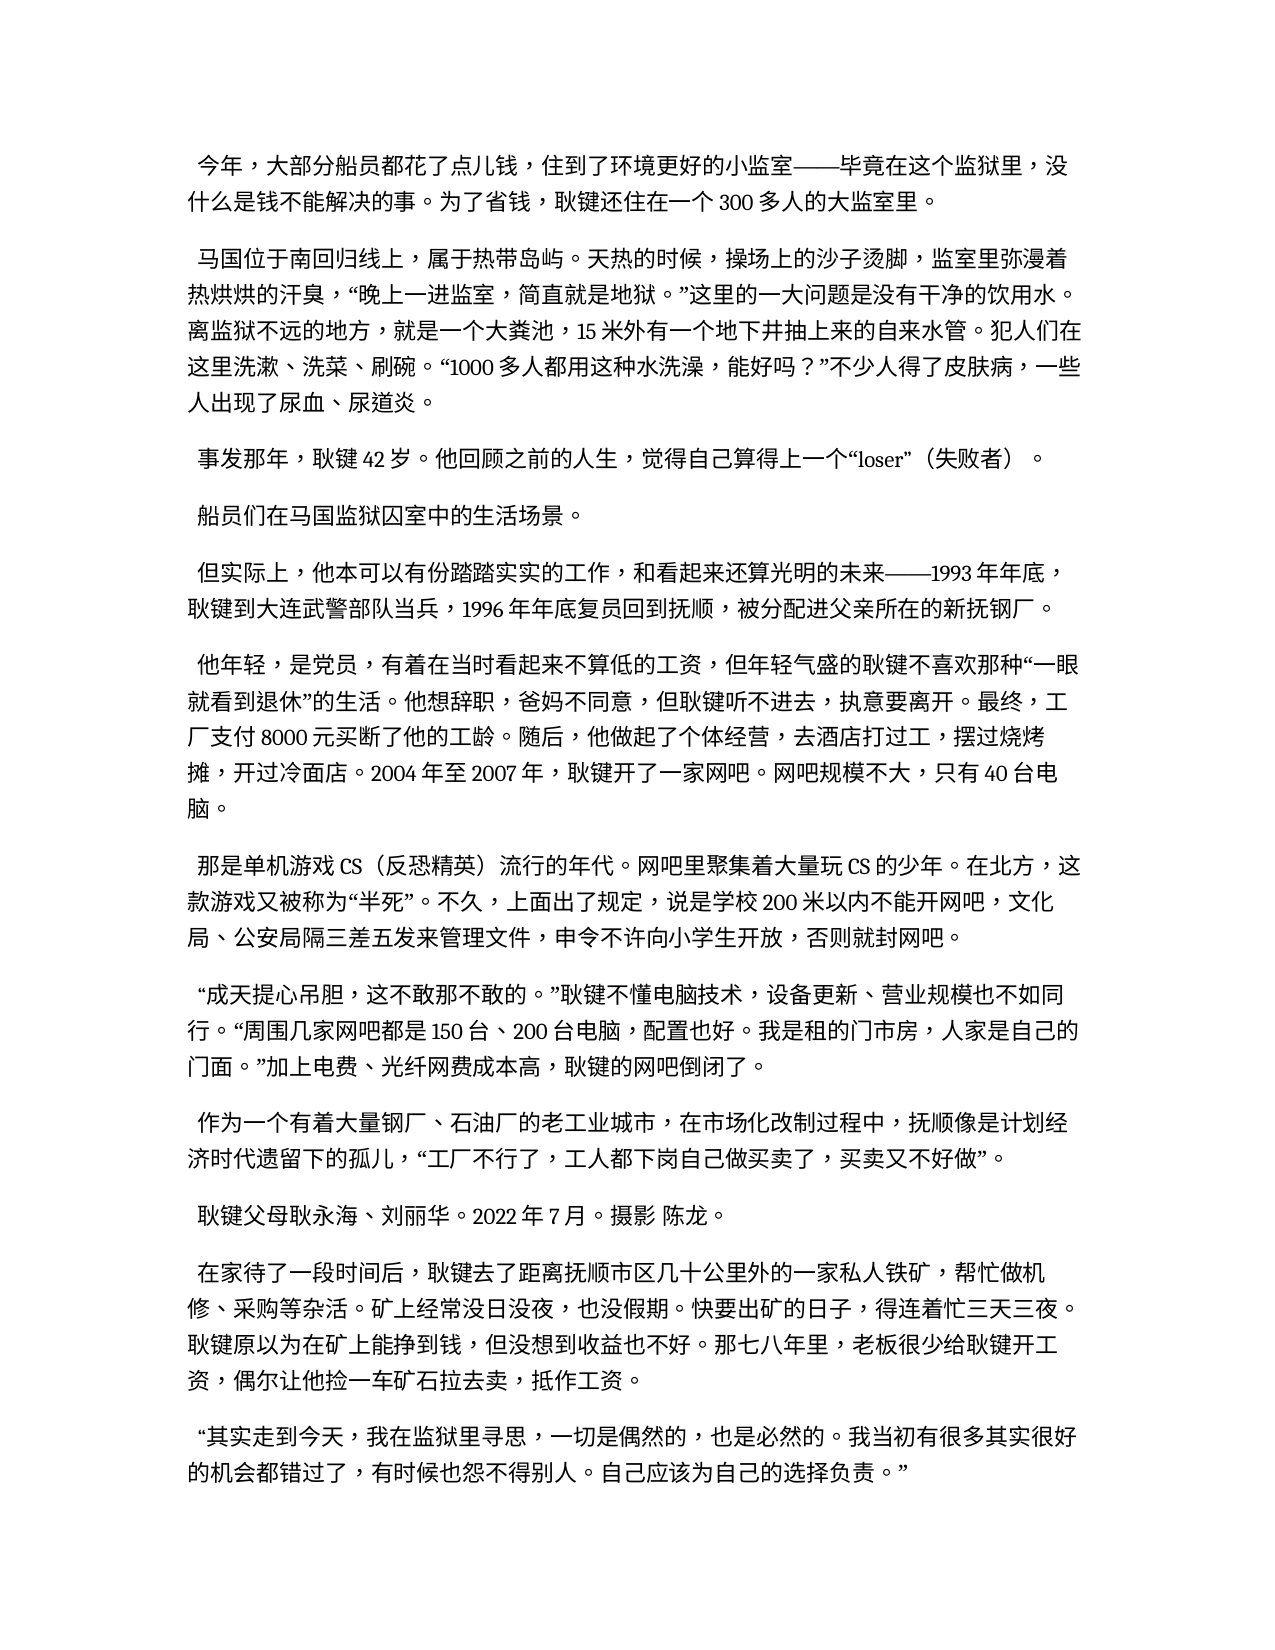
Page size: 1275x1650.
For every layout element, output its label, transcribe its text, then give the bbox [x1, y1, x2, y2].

text 今年，大部分船员都花了点儿钱，住到了环境更好的小监室——毕竟在这个监狱里，没什么是钱不能解决的事。为了省钱，耿键还住在一个300多人的大监室里。 [187, 150, 1087, 217]
text 但实际上，他本可以有份踏踏实实的工作，和看起来还算光明的未来——1993年年底，耿键到大连武警部队当兵，1996年年底复员回到抚顺，被分配进父亲所在的新抚钢厂。 [187, 557, 1087, 624]
text “成天提心吊胆，这不敢那不敢的。”耿键不懂电脑技术，设备更新、营业规模也不如同行。“周围几家网吧都是150台、200台电脑，配置也好。我是租的门市房，人家是自己的门面。”加上电费、光纤网费成本高，耿键的网吧倒闭了。 [187, 979, 1087, 1082]
text “其实走到今天，我在监狱里寻思，一切是偶然的，也是必然的。我当初有很多其实很好的机会都错过了，有时候也怨不得别人。自己应该为自己的选择负责。” [187, 1421, 1087, 1488]
text 耿键父母耿永海、刘丽华。2022年7月。摄影 陈龙。 [187, 1200, 1087, 1231]
text 船员们在马国监狱囚室中的生活场景。 [187, 500, 1087, 531]
text 事发那年，耿键42岁。他回顾之前的人生，觉得自己算得上一个“loser”（失败者）。 [187, 443, 1087, 474]
text 马国位于南回归线上，属于热带岛屿。天热的时候，操场上的沙子烫脚，监室里弥漫着热烘烘的汗臭，“晚上一进监室，简直就是地狱。”这里的一大问题是没有干净的饮用水。离监狱不远的地方，就是一个大粪池，15米外有一个地下井抽上来的自来水管。犯人们在这里洗漱、洗菜、刷碗。“1000多人都用这种水洗澡，能好吗？”不少人得了皮肤病，一些人出现了尿血、尿道炎。 [187, 243, 1087, 418]
text 那是单机游戏CS（反恐精英）流行的年代。网吧里聚集着大量玩CS的少年。在北方，这款游戏又被称为“半死”。不久，上面出了规定，说是学校200米以内不能开网吧，文化局、公安局隔三差五发来管理文件，申令不许向小学生开放，否则就封网吧。 [187, 850, 1087, 953]
text 他年轻，是党员，有着在当时看起来不算低的工资，但年轻气盛的耿键不喜欢那种“一眼就看到退休”的生活。他想辞职，爸妈不同意，但耿键听不进去，执意要离开。最终，工厂支付8000元买断了他的工龄。随后，他做起了个体经营，去酒店打过工，摆过烧烤摊，开过冷面店。2004年至2007年，耿键开了一家网吧。网吧规模不大，只有40台电脑。 [187, 649, 1087, 824]
text 在家待了一段时间后，耿键去了距离抚顺市区几十公里外的一家私人铁矿，帮忙做机修、采购等杂活。矿上经常没日没夜，也没假期。快要出矿的日子，得连着忙三天三夜。耿键原以为在矿上能挣到钱，但没想到收益也不好。那七八年里，老板很少给耿键开工资，偶尔让他捡一车矿石拉去卖，抵作工资。 [187, 1257, 1087, 1396]
text 作为一个有着大量钢厂、石油厂的老工业城市，在市场化改制过程中，抚顺像是计划经济时代遗留下的孤儿，“工厂不行了，工人都下岗自己做买卖了，买卖又不好做”。 [187, 1107, 1087, 1174]
